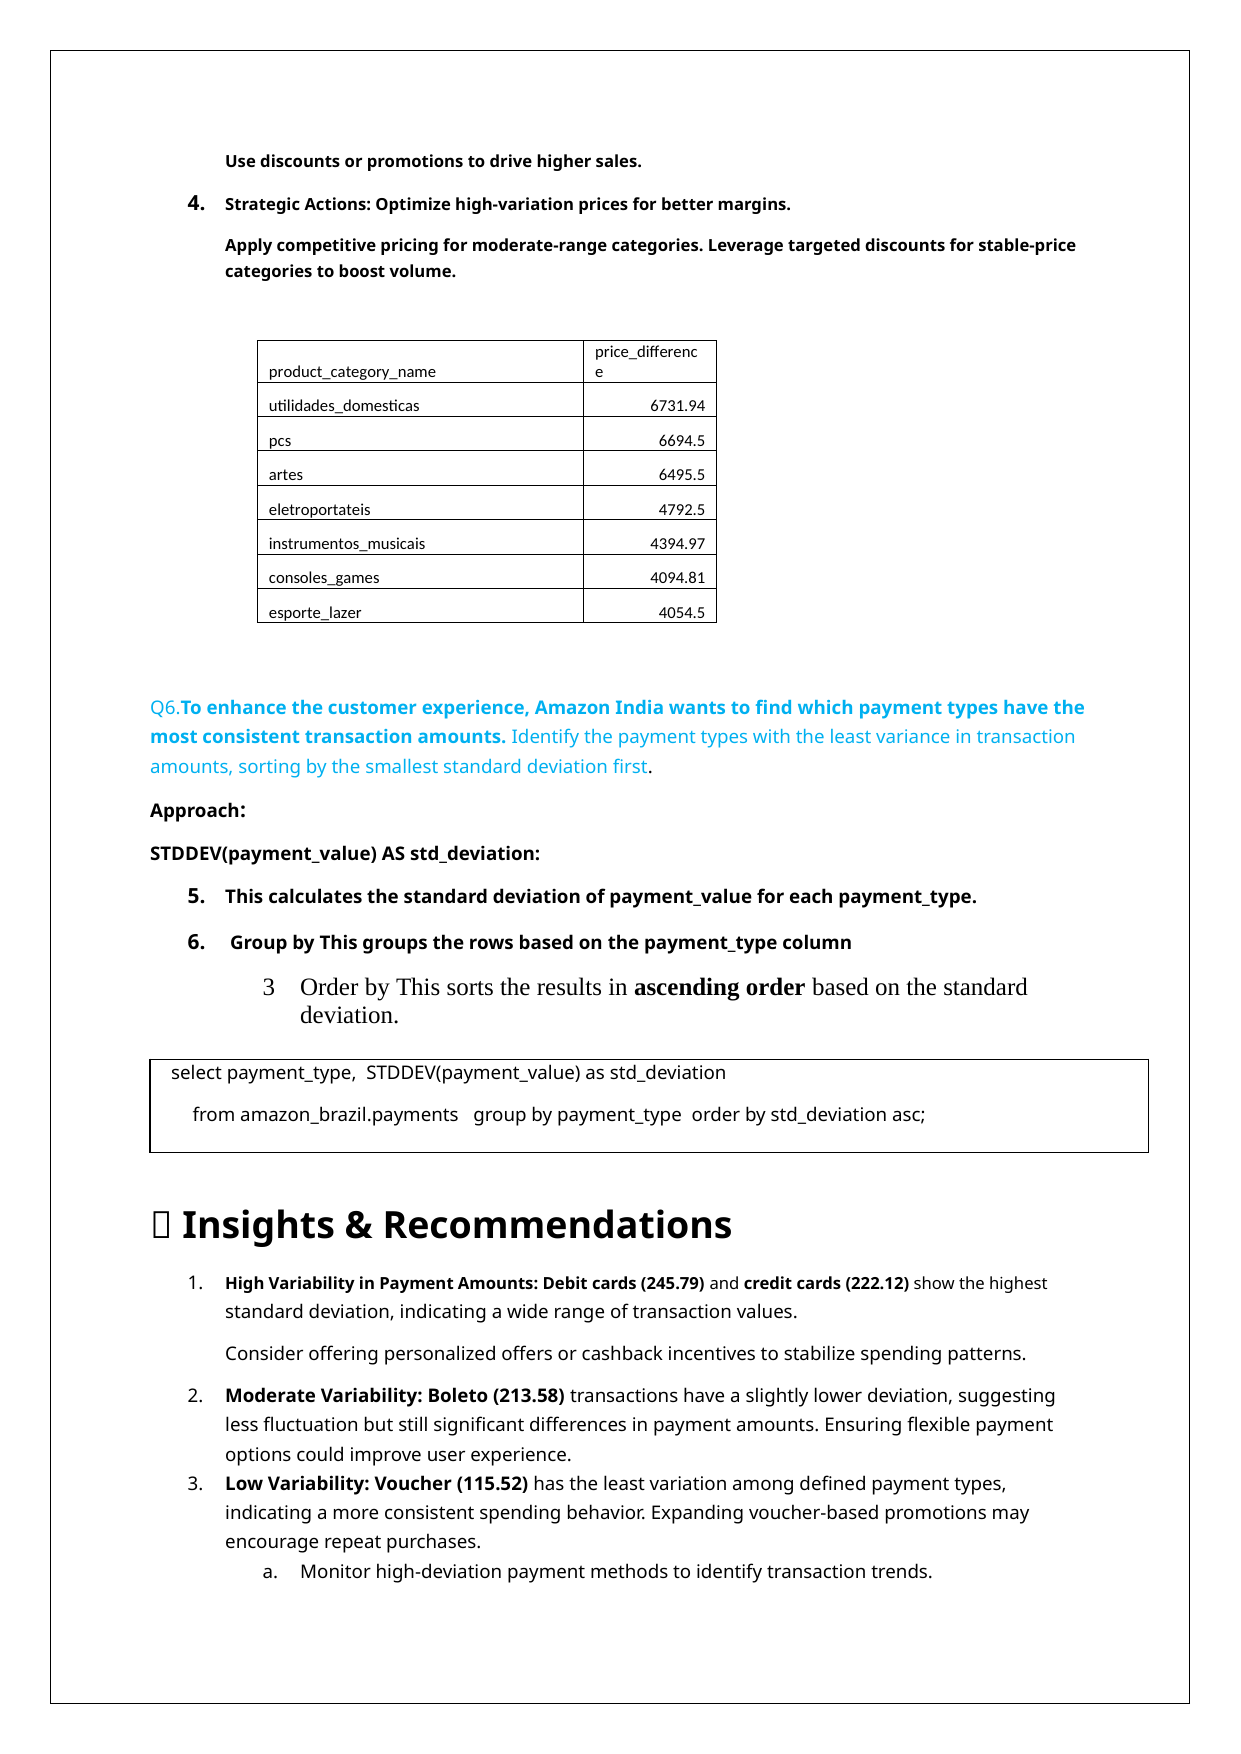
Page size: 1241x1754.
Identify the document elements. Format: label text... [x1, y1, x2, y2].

text STDDEV(payment_value) AS std_deviation: [150, 840, 1090, 865]
text Use discounts or promotions to drive higher sales. [225, 150, 1090, 173]
table_cell 6495.5 [584, 451, 716, 485]
table_cell artes [258, 451, 583, 485]
table_cell 4094.81 [584, 555, 716, 588]
table_cell 4394.97 [584, 520, 716, 553]
text Apply competitive pricing for moderate-range categories. Leverage targeted discounts for stable-price categories to boost volume. [225, 234, 1090, 282]
list Low Variability: Voucher (115.52) has the least variation among defined payment types, indicating a more consistent spending behavior. Expanding voucher-based promotions may encourage repeat purchases. [187, 1470, 1090, 1554]
table_cell pcs [258, 417, 583, 450]
text Approach: [150, 795, 1090, 823]
list This calculates the standard deviation of payment_value for each payment_type. [187, 882, 1090, 910]
table_cell instrumentos_musicais [258, 520, 583, 553]
table_cell 4792.5 [584, 486, 716, 519]
table_cell eletroportateis [258, 486, 583, 519]
table_cell utilidades_domesticas [258, 383, 583, 416]
table_cell 4054.5 [584, 589, 716, 622]
table_header select payment_type, STDDEV(payment_value) as std_deviation from amazon_brazil.payments group by payment_type order by std_deviation asc; [151, 1060, 1148, 1152]
text 📢 Insights & Recommendations [150, 1198, 1090, 1249]
table_header price_difference [584, 341, 716, 382]
list High Variability in Payment Amounts: Debit cards (245.79) and credit cards (222.12) show the highest standard deviation, indicating a wide range of transaction values. [187, 1269, 1090, 1324]
list Group by This groups the rows based on the payment_type column [187, 927, 1090, 955]
table_cell 6731.94 [584, 383, 716, 416]
table_cell consoles_games [258, 555, 583, 588]
table_cell esporte_lazer [258, 589, 583, 622]
table_header product_category_name [258, 341, 583, 382]
list Order by This sorts the results in ascending order based on the standard deviation. [262, 972, 1090, 1029]
text Consider offering personalized offers or cashback incentives to stabilize spending patterns. [225, 1341, 1090, 1366]
list Moderate Variability: Boleto (213.58) transactions have a slightly lower deviation, suggesting less fluctuation but still significant differences in payment amounts. Ensuring flexible payment options could improve user experience. [187, 1382, 1090, 1466]
list Strategic Actions: Optimize high-variation prices for better margins. [187, 188, 1090, 217]
list Monitor high-deviation payment methods to identify transaction trends. [262, 1558, 1090, 1583]
text Q6.To enhance the customer experience, Amazon India wants to find which payment types have the most consistent transaction amounts. Identify the payment types with the least variance in transaction amounts, sorting by the smallest standard deviation first. [150, 694, 1090, 778]
table_cell 6694.5 [584, 417, 716, 450]
